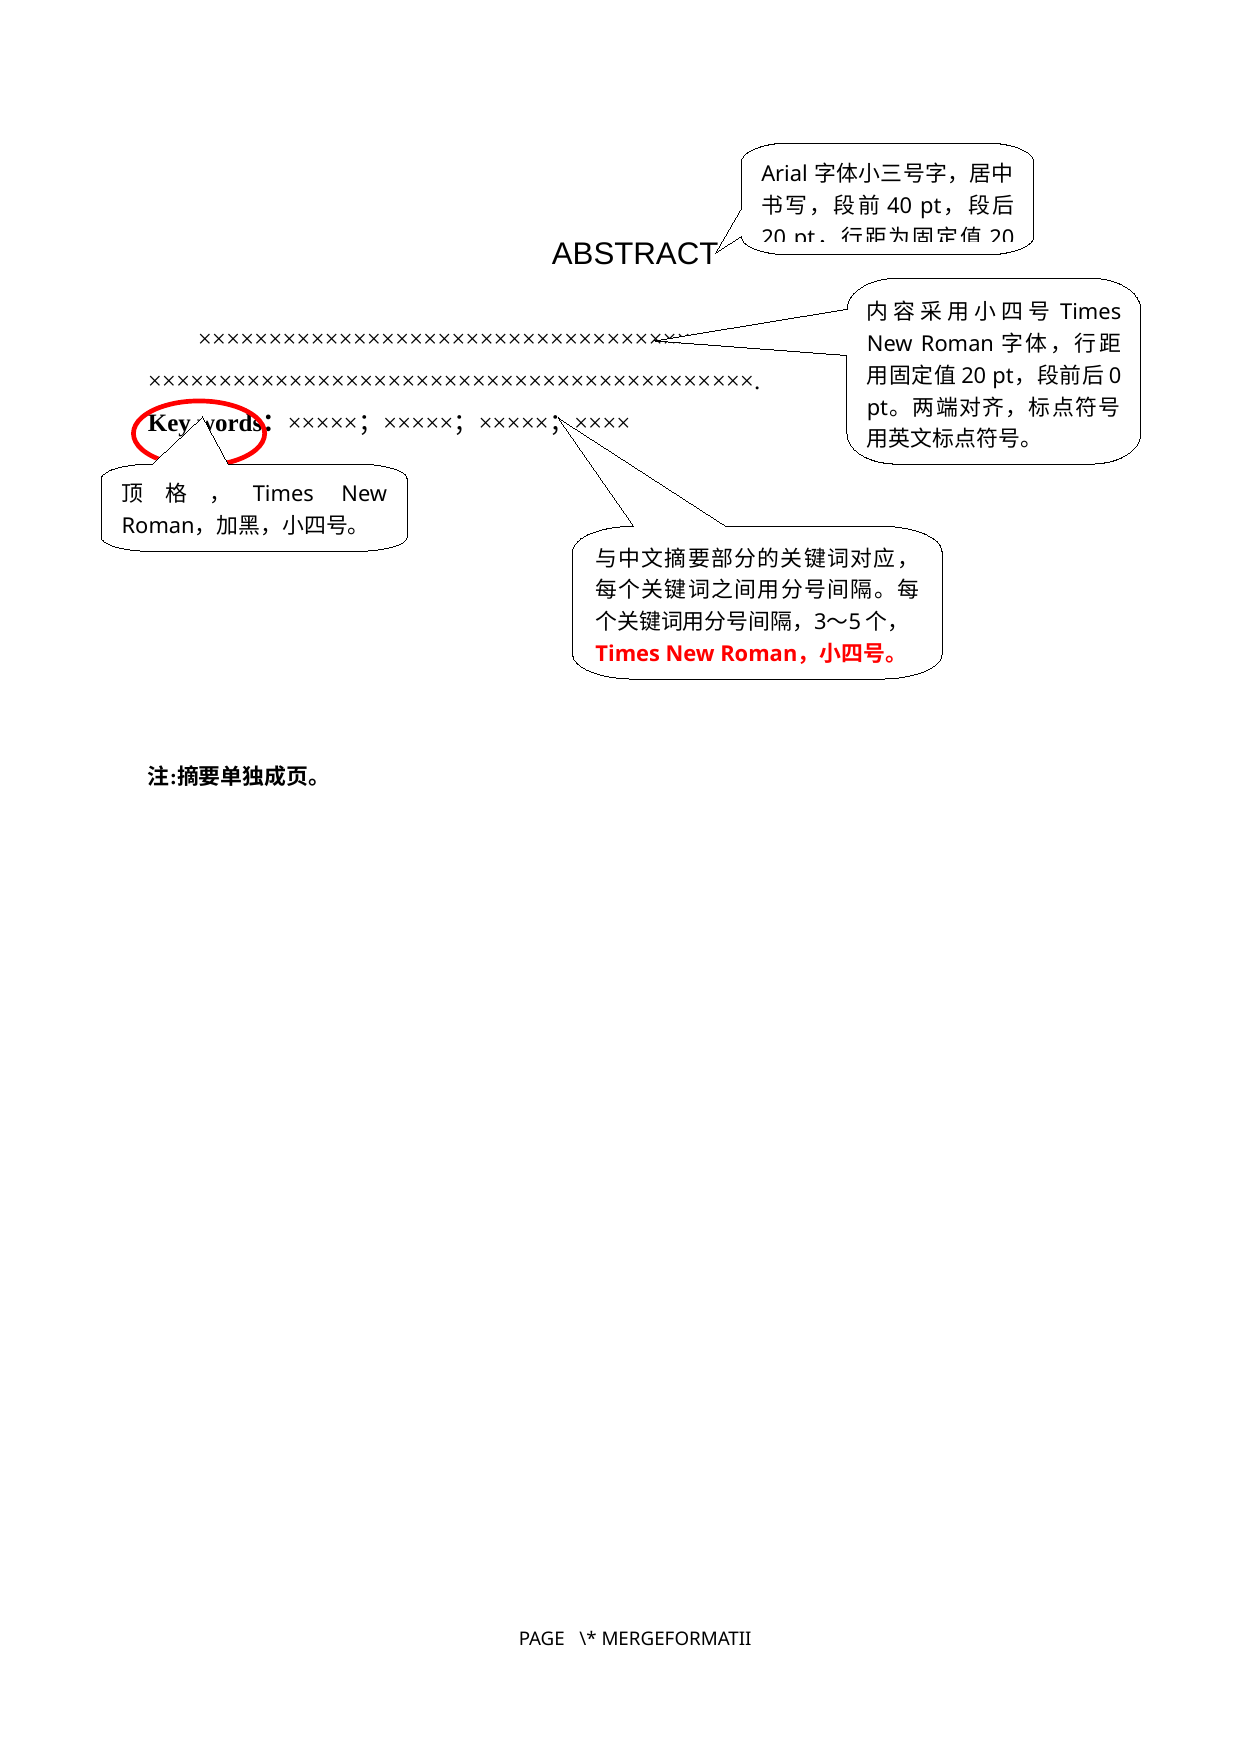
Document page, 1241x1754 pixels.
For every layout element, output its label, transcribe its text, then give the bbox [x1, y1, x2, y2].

text ××××××××××××××××××××××××××××××××××××××××××××××××××××××××××××××××××××××××××××××××××××××××××××××××××××××××××××. [148, 314, 846, 398]
text 注:摘要单独成页。 [148, 759, 1122, 791]
text Key words：×××××；×××××；×××××；×××× [210, 398, 847, 439]
text Key words：×××××；×××××；×××××；×××× [148, 404, 262, 439]
text ABSTRACT [148, 231, 1122, 273]
